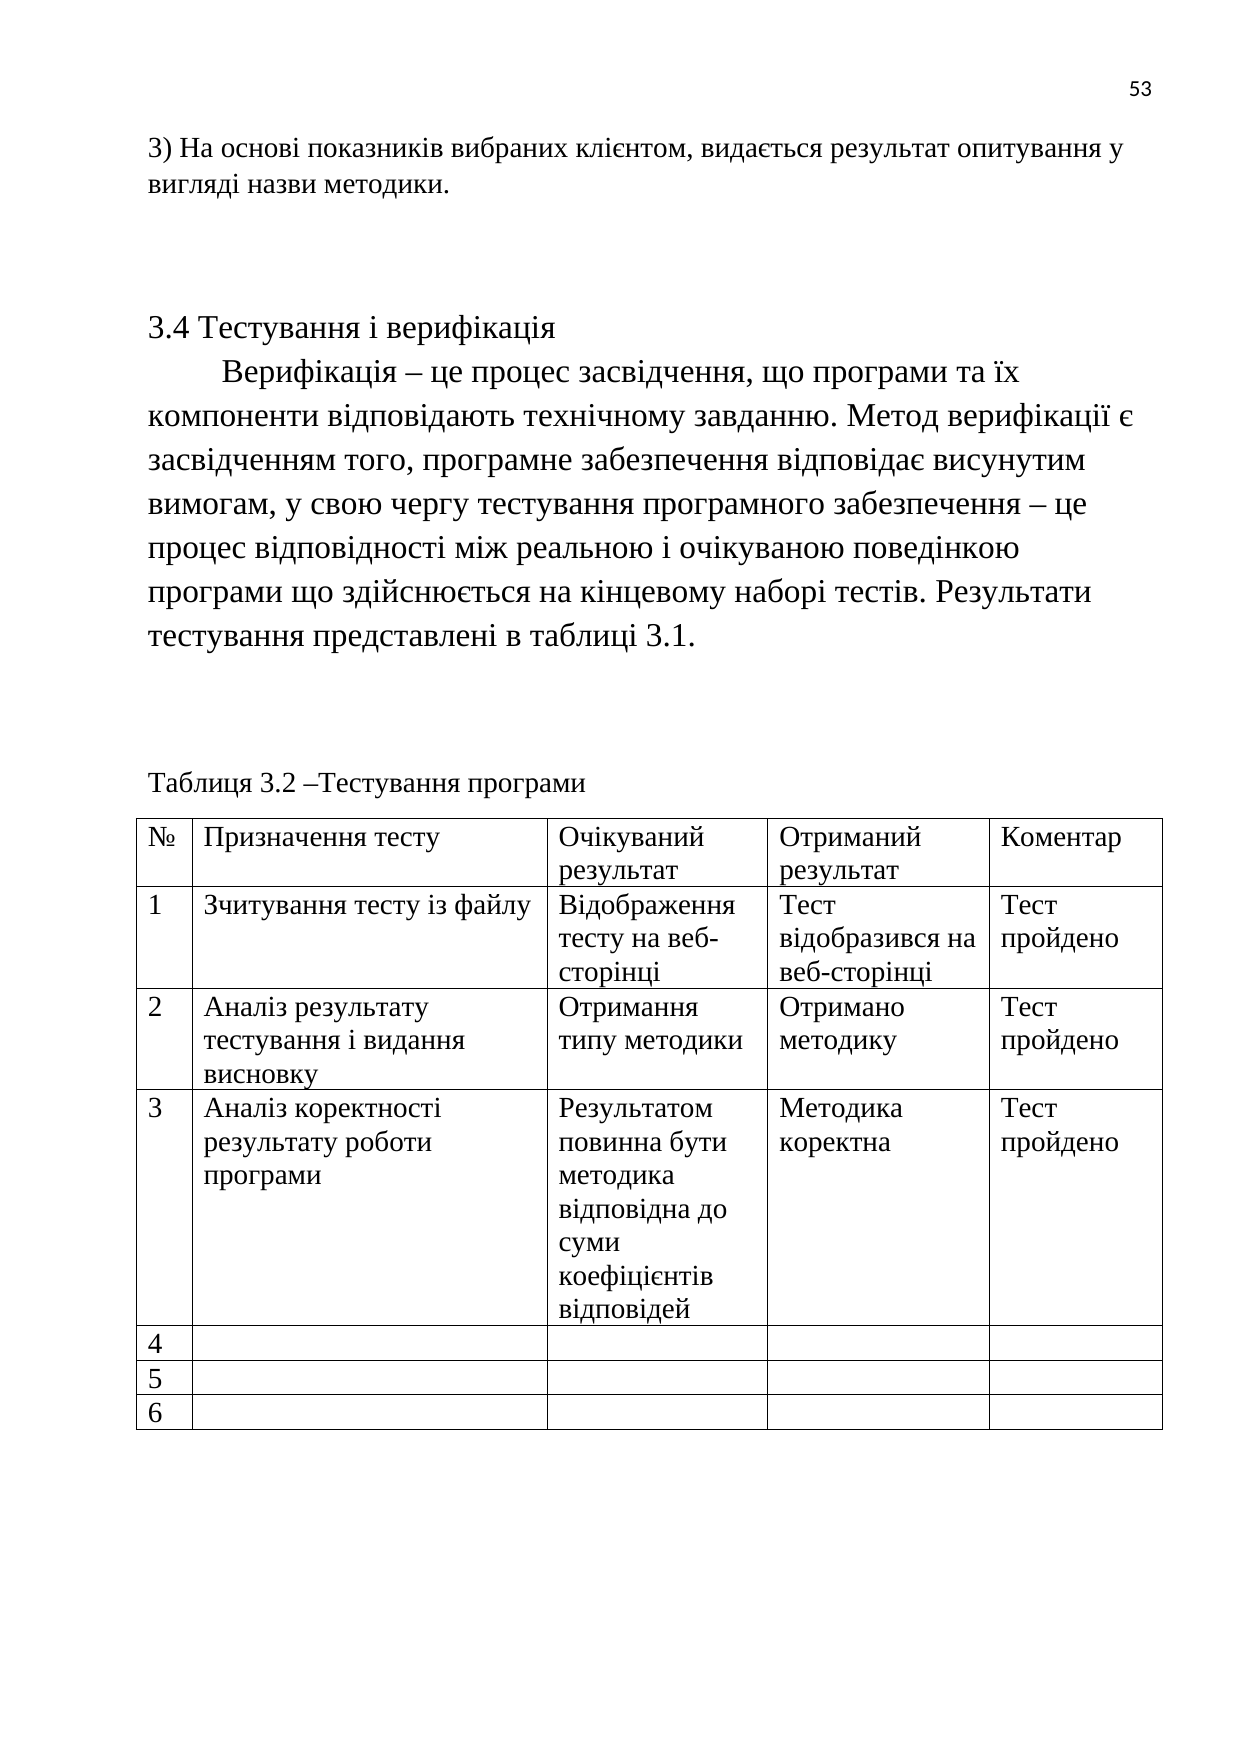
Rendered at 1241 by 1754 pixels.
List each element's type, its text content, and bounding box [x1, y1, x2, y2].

table_header № [137, 819, 192, 886]
table_cell [768, 1361, 989, 1394]
table_cell Методика коректна [768, 1090, 989, 1325]
table_cell [990, 1395, 1162, 1429]
table_cell [548, 1361, 767, 1394]
table_cell 2 [137, 989, 192, 1089]
table_cell [990, 1326, 1162, 1360]
table_cell [548, 1395, 767, 1429]
table_cell 4 [137, 1326, 192, 1360]
text 3.4 Тестування і верифікація [148, 307, 1152, 345]
table_header Очікуваний результат [548, 819, 767, 886]
table_cell [193, 1361, 547, 1394]
table_cell [768, 1395, 989, 1429]
table_cell Тест пройдено [990, 1090, 1162, 1325]
table_cell Отримання типу методики [548, 989, 767, 1089]
table_cell 6 [137, 1395, 192, 1429]
table_cell Отримано методику [768, 989, 989, 1089]
table_cell Результатом повинна бути методика відповідна до суми коефіцієнтів відповідей [548, 1090, 767, 1325]
table_cell [548, 1326, 767, 1360]
table_cell 3 [137, 1090, 192, 1325]
table_header Призначення тесту [193, 819, 547, 886]
table_cell [990, 1361, 1162, 1394]
text 3) На основі показників вибраних клієнтом, видається результат опитування у вигляді назви методики. [148, 130, 1152, 199]
table_cell Тест пройдено [990, 887, 1162, 988]
table_header Коментар [990, 819, 1162, 886]
table_cell [768, 1326, 989, 1360]
text Таблиця 3.2 –Тестування програми [148, 765, 1152, 799]
table_header Отриманий результат [768, 819, 989, 886]
table_cell Тест пройдено [990, 989, 1162, 1089]
table_cell Аналіз коректності результату роботи програми [193, 1090, 547, 1325]
text Верифікація – це процес засвідчення, що програми та їх компоненти відповідають технічному завданню. Метод верифікації є засвідченням того, програмне забезпечення відповідає висунутим вимогам, у свою чергу тестування програмного забезпечення – це процес відповідності між реальною і очікуваною поведінкою програми що здійснюється на кінцевому наборі тестів. Результати тестування представлені в таблиці 3.1. [148, 351, 1152, 654]
table_cell 5 [137, 1361, 192, 1394]
table_cell Тест відобразився на веб-сторінці [768, 887, 989, 988]
table_cell 1 [137, 887, 192, 988]
table_cell Аналіз результату тестування і видання висновку [193, 989, 547, 1089]
table_cell [193, 1395, 547, 1429]
table_cell Відображення тесту на веб-сторінці [548, 887, 767, 988]
table_cell Зчитування тесту із файлу [193, 887, 547, 988]
table_cell [193, 1326, 547, 1360]
